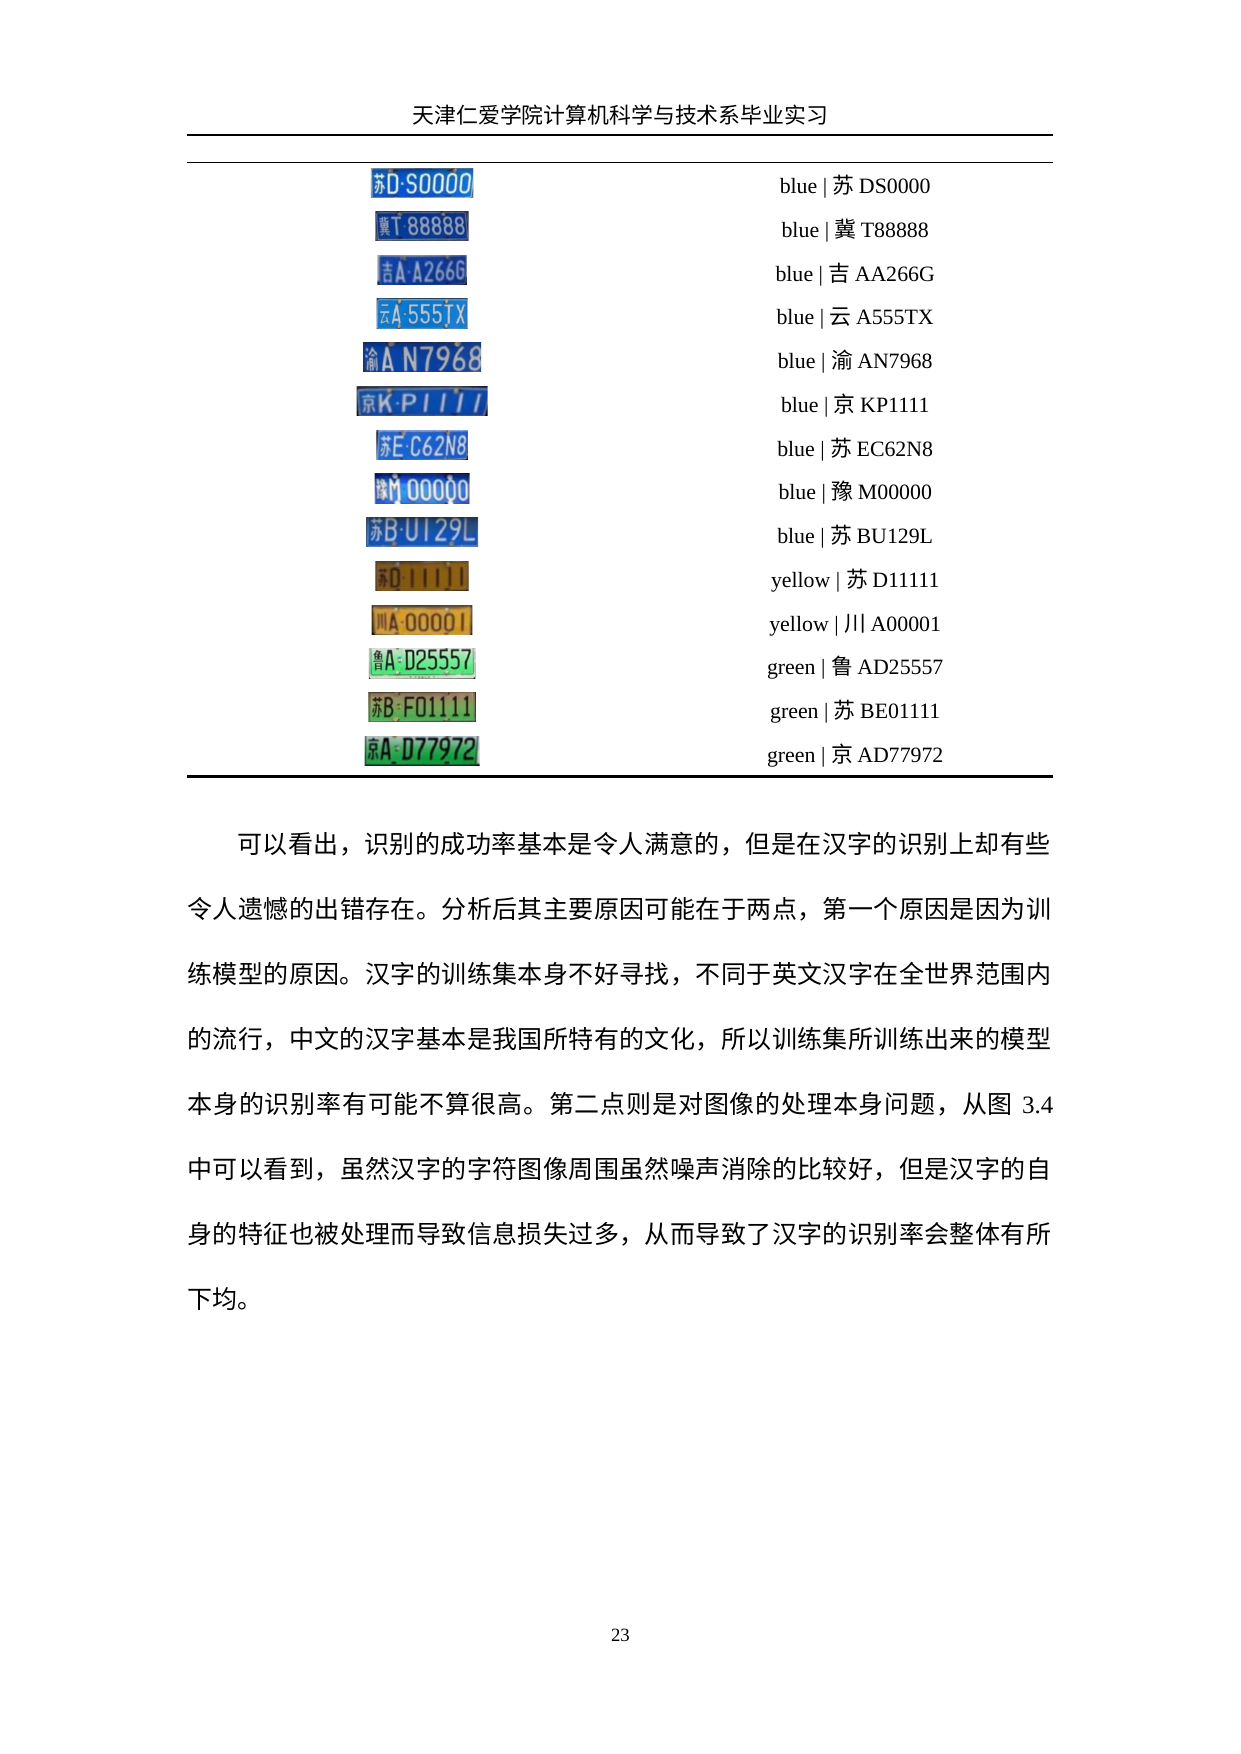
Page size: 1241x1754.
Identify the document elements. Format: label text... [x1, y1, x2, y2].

table_cell [187, 512, 657, 556]
picture [368, 648, 476, 679]
table_cell [187, 381, 657, 424]
table_cell [187, 468, 657, 512]
table_cell blue | 京KP1111 [657, 381, 1053, 424]
table_cell blue | 苏BU129L [657, 512, 1053, 556]
table_cell blue | 冀T88888 [657, 206, 1053, 249]
picture [356, 386, 488, 416]
table_cell [187, 250, 657, 293]
table_cell [187, 163, 657, 206]
table_cell blue | 渝AN7968 [657, 337, 1053, 381]
table_cell green | 鲁AD25557 [657, 643, 1053, 687]
picture [363, 342, 482, 372]
table_cell yellow | 苏D11111 [657, 556, 1053, 599]
table_cell green | 京AD77972 [657, 731, 1053, 774]
picture [376, 430, 468, 460]
table_cell [187, 687, 657, 731]
picture [371, 605, 473, 635]
table_cell [187, 425, 657, 468]
table_cell blue | 豫M00000 [657, 468, 1053, 512]
picture [374, 473, 470, 504]
picture [364, 736, 480, 766]
picture [368, 692, 476, 722]
text 可以看出，识别的成功率基本是令人满意的，但是在汉字的识别上却有些令人遗憾的出错存在。分析后其主要原因可能在于两点，第一个原因是因为训练模型的原因。汉字的训练集本身不好寻找，不同于英文汉字在全世界范围内的流行，中文的汉字基本是我国所特有的文化，所以训练集所训练出来的模型本身的识别率有可能不算很高。第二点则是对图像的处理本身问题，从图3.4中可以看到，虽然汉字的字符图像周围虽然噪声消除的比较好，但是汉字的自身的特征也被处理而导致信息损失过多，从而导致了汉字的识别率会整体有所下均。 [187, 810, 1053, 1330]
table_cell yellow | 川A00001 [657, 600, 1053, 643]
picture [375, 211, 469, 241]
table_cell [187, 600, 657, 643]
table_cell blue | 云A555TX [657, 293, 1053, 337]
table_cell blue | 苏EC62N8 [657, 425, 1053, 468]
table_cell [187, 206, 657, 249]
picture [370, 168, 474, 198]
table_cell [187, 556, 657, 599]
picture [376, 298, 468, 329]
table_cell [187, 731, 657, 774]
table_cell blue | 苏DS0000 [657, 163, 1053, 206]
table_cell [187, 293, 657, 337]
table_cell blue | 吉AA266G [657, 250, 1053, 293]
table_cell [187, 337, 657, 381]
picture [366, 517, 479, 547]
picture [375, 561, 469, 591]
table_cell green | 苏BE01111 [657, 687, 1053, 731]
picture [377, 255, 467, 285]
table_cell [187, 643, 657, 687]
